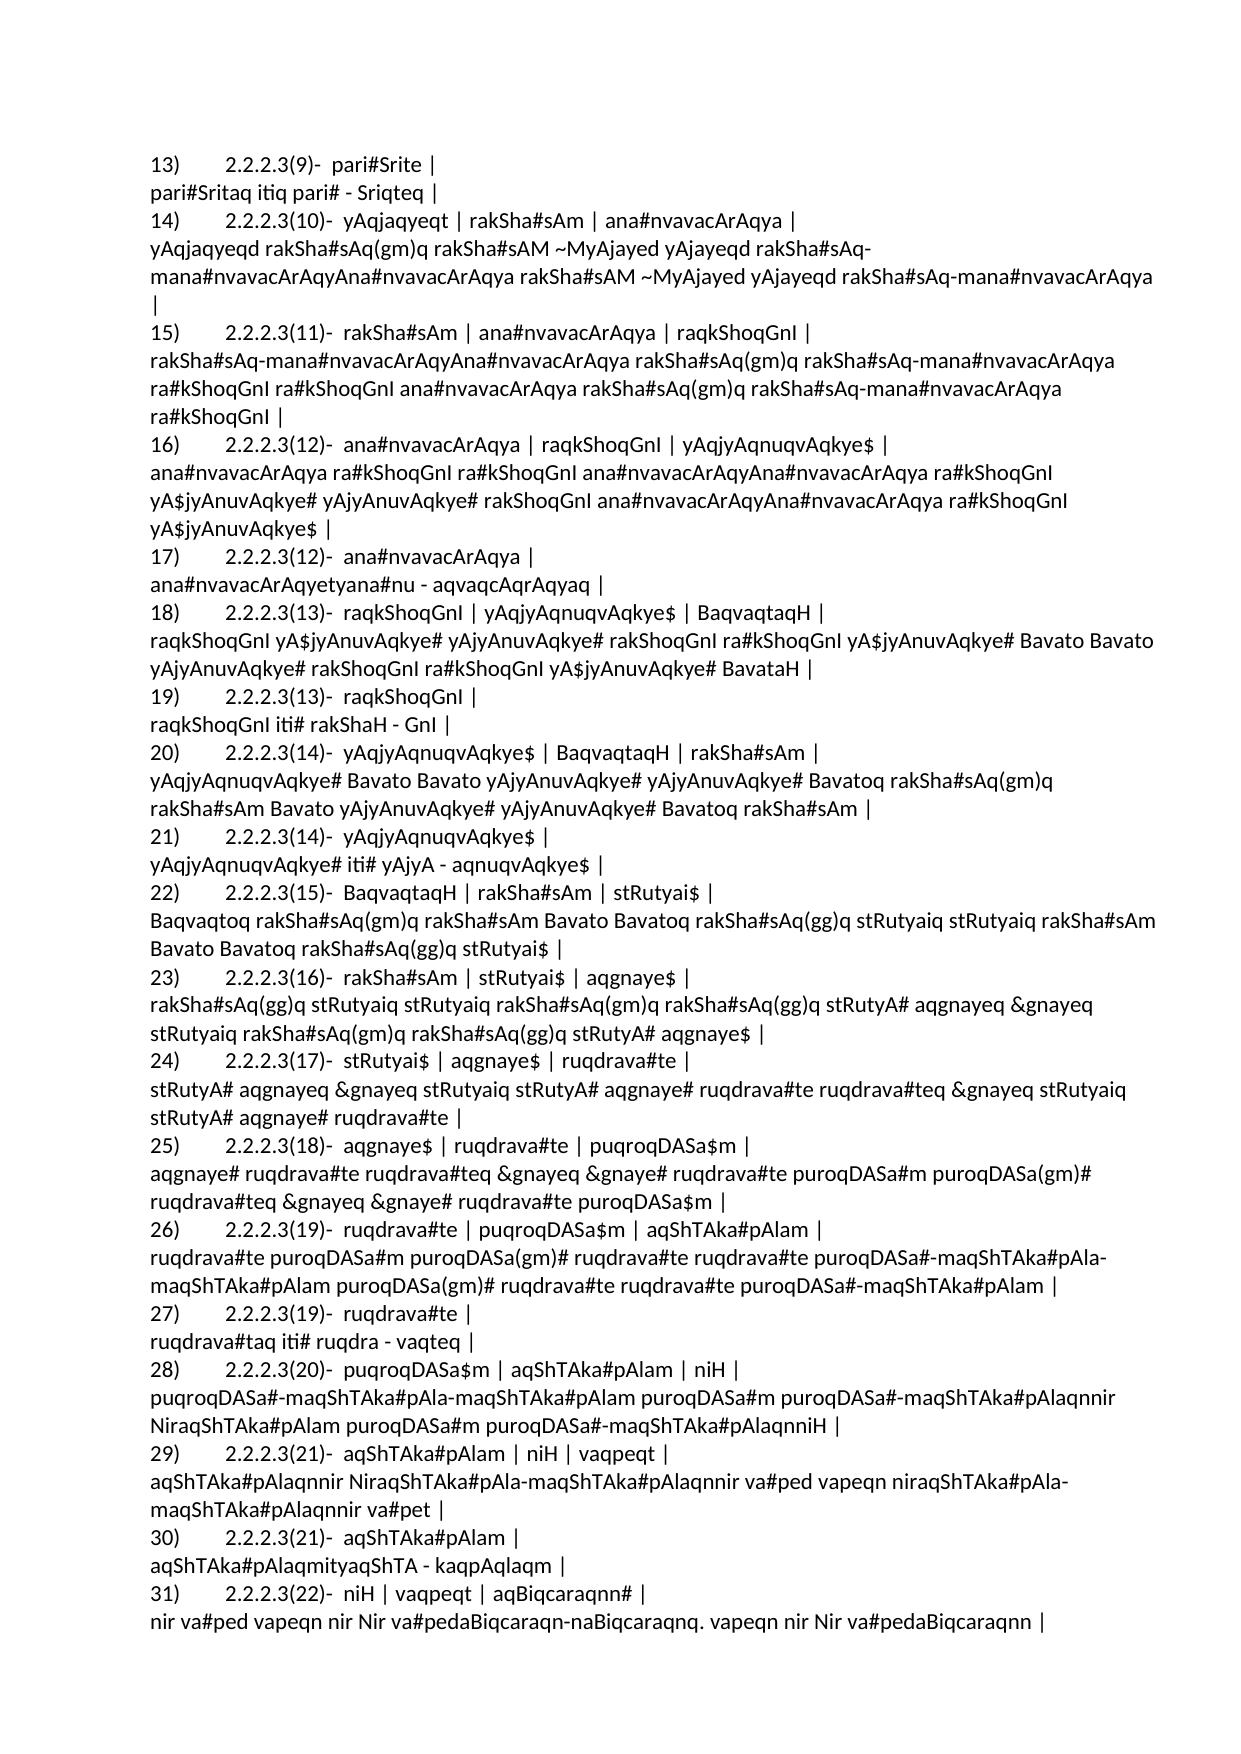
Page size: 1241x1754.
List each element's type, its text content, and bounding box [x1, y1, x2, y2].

text 28) 2.2.2.3(20)- puqroqDASa$m | aqShTAka#pAlam | niH | [150, 1355, 1169, 1383]
text 22) 2.2.2.3(15)- BaqvaqtaqH | rakSha#sAm | stRutyai$ | [150, 878, 1169, 907]
text 26) 2.2.2.3(19)- ruqdrava#te | puqroqDASa$m | aqShTAka#pAlam | [150, 1215, 1169, 1243]
text ruqdrava#taq iti# ruqdra - vaqteq | [150, 1327, 1169, 1355]
text puqroqDASa#-maqShTAka#pAla-maqShTAka#pAlam puroqDASa#m puroqDASa#-maqShTAka#pAlaqnnir NiraqShTAka#pAlam puroqDASa#m puroqDASa#-maqShTAka#pAlaqnniH | [150, 1383, 1169, 1439]
text 24) 2.2.2.3(17)- stRutyai$ | aqgnaye$ | ruqdrava#te | [150, 1047, 1169, 1075]
text aqgnaye# ruqdrava#te ruqdrava#teq &gnayeq &gnaye# ruqdrava#te puroqDASa#m puroqDASa(gm)# ruqdrava#teq &gnayeq &gnaye# ruqdrava#te puroqDASa$m | [150, 1159, 1169, 1215]
text 19) 2.2.2.3(13)- raqkShoqGnI | [150, 682, 1169, 710]
text 25) 2.2.2.3(18)- aqgnaye$ | ruqdrava#te | puqroqDASa$m | [150, 1131, 1169, 1159]
text rakSha#sAq(gg)q stRutyaiq stRutyaiq rakSha#sAq(gm)q rakSha#sAq(gg)q stRutyA# aqgnayeq &gnayeq stRutyaiq rakSha#sAq(gm)q rakSha#sAq(gg)q stRutyA# aqgnaye$ | [150, 991, 1169, 1047]
text 16) 2.2.2.3(12)- ana#nvavacArAqya | raqkShoqGnI | yAqjyAqnuqvAqkye$ | [150, 430, 1169, 458]
text 31) 2.2.2.3(22)- niH | vaqpeqt | aqBiqcaraqnn# | [150, 1579, 1169, 1607]
text rakSha#sAq-mana#nvavacArAqyAna#nvavacArAqya rakSha#sAq(gm)q rakSha#sAq-mana#nvavacArAqya ra#kShoqGnI ra#kShoqGnI ana#nvavacArAqya rakSha#sAq(gm)q rakSha#sAq-mana#nvavacArAqya ra#kShoqGnI | [150, 346, 1169, 430]
text yAqjyAqnuqvAqkye# Bavato Bavato yAjyAnuvAqkye# yAjyAnuvAqkye# Bavatoq rakSha#sAq(gm)q rakSha#sAm Bavato yAjyAnuvAqkye# yAjyAnuvAqkye# Bavatoq rakSha#sAm | [150, 766, 1169, 822]
text 13) 2.2.2.3(9)- pari#Srite | [150, 150, 1169, 178]
text ana#nvavacArAqya ra#kShoqGnI ra#kShoqGnI ana#nvavacArAqyAna#nvavacArAqya ra#kShoqGnI yA$jyAnuvAqkye# yAjyAnuvAqkye# rakShoqGnI ana#nvavacArAqyAna#nvavacArAqya ra#kShoqGnI yA$jyAnuvAqkye$ | [150, 458, 1169, 542]
text ruqdrava#te puroqDASa#m puroqDASa(gm)# ruqdrava#te ruqdrava#te puroqDASa#-maqShTAka#pAla-maqShTAka#pAlam puroqDASa(gm)# ruqdrava#te ruqdrava#te puroqDASa#-maqShTAka#pAlam | [150, 1243, 1169, 1299]
text ana#nvavacArAqyetyana#nu - aqvaqcAqrAqyaq | [150, 570, 1169, 598]
text 30) 2.2.2.3(21)- aqShTAka#pAlam | [150, 1523, 1169, 1551]
text yAqjyAqnuqvAqkye# iti# yAjyA - aqnuqvAqkye$ | [150, 851, 1169, 878]
text aqShTAka#pAlaqnnir NiraqShTAka#pAla-maqShTAka#pAlaqnnir va#ped vapeqn niraqShTAka#pAla-maqShTAka#pAlaqnnir va#pet | [150, 1467, 1169, 1523]
text 29) 2.2.2.3(21)- aqShTAka#pAlam | niH | vaqpeqt | [150, 1439, 1169, 1467]
text 20) 2.2.2.3(14)- yAqjyAqnuqvAqkye$ | BaqvaqtaqH | rakSha#sAm | [150, 738, 1169, 766]
text raqkShoqGnI iti# rakShaH - GnI | [150, 710, 1169, 738]
text pari#Sritaq itiq pari# - Sriqteq | [150, 178, 1169, 206]
text aqShTAka#pAlaqmityaqShTA - kaqpAqlaqm | [150, 1551, 1169, 1579]
text stRutyA# aqgnayeq &gnayeq stRutyaiq stRutyA# aqgnaye# ruqdrava#te ruqdrava#teq &gnayeq stRutyaiq stRutyA# aqgnaye# ruqdrava#te | [150, 1075, 1169, 1131]
text nir va#ped vapeqn nir Nir va#pedaBiqcaraqn-naBiqcaraqnq. vapeqn nir Nir va#pedaBiqcaraqnn | [150, 1607, 1169, 1635]
text 21) 2.2.2.3(14)- yAqjyAqnuqvAqkye$ | [150, 822, 1169, 851]
text 14) 2.2.2.3(10)- yAqjaqyeqt | rakSha#sAm | ana#nvavacArAqya | [150, 206, 1169, 234]
text 15) 2.2.2.3(11)- rakSha#sAm | ana#nvavacArAqya | raqkShoqGnI | [150, 318, 1169, 346]
text 27) 2.2.2.3(19)- ruqdrava#te | [150, 1299, 1169, 1327]
text raqkShoqGnI yA$jyAnuvAqkye# yAjyAnuvAqkye# rakShoqGnI ra#kShoqGnI yA$jyAnuvAqkye# Bavato Bavato yAjyAnuvAqkye# rakShoqGnI ra#kShoqGnI yA$jyAnuvAqkye# BavataH | [150, 626, 1169, 682]
text yAqjaqyeqd rakSha#sAq(gm)q rakSha#sAM ~MyAjayed yAjayeqd rakSha#sAq-mana#nvavacArAqyAna#nvavacArAqya rakSha#sAM ~MyAjayed yAjayeqd rakSha#sAq-mana#nvavacArAqya | [150, 234, 1169, 318]
text 17) 2.2.2.3(12)- ana#nvavacArAqya | [150, 542, 1169, 570]
text 23) 2.2.2.3(16)- rakSha#sAm | stRutyai$ | aqgnaye$ | [150, 963, 1169, 991]
text Baqvaqtoq rakSha#sAq(gm)q rakSha#sAm Bavato Bavatoq rakSha#sAq(gg)q stRutyaiq stRutyaiq rakSha#sAm Bavato Bavatoq rakSha#sAq(gg)q stRutyai$ | [150, 907, 1169, 963]
text 18) 2.2.2.3(13)- raqkShoqGnI | yAqjyAqnuqvAqkye$ | BaqvaqtaqH | [150, 598, 1169, 626]
